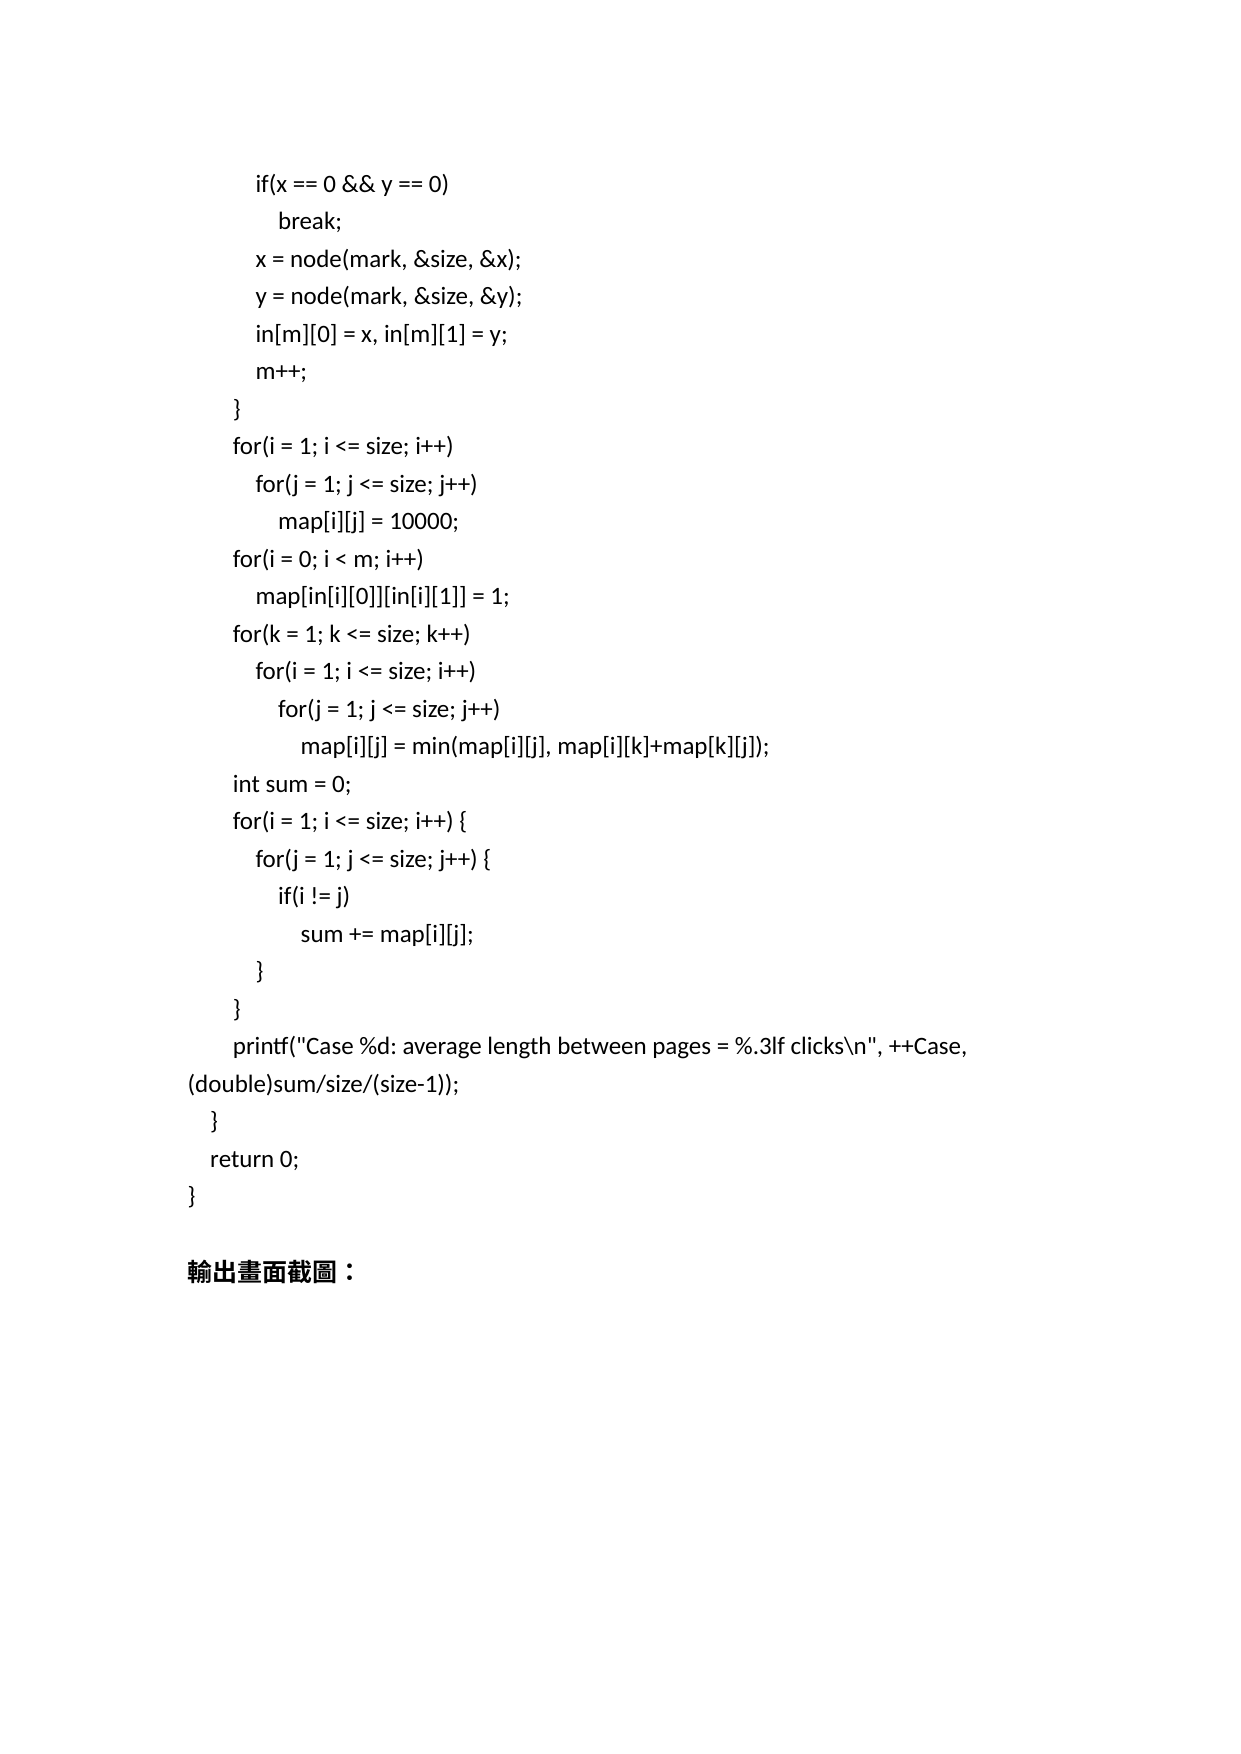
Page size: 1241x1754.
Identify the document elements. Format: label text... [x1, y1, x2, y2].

text y = node(mark, &size, &y); [187, 277, 1053, 314]
text } [187, 1102, 1053, 1139]
text int sum = 0; [187, 764, 1053, 802]
text for(i = 0; i < m; i++) [187, 539, 1053, 577]
text for(j = 1; j <= size; j++) [187, 464, 1053, 502]
text printf("Case %d: average length between pages = %.3lf clicks\n", ++Case, (double)sum/size/(size-1)); [187, 1027, 1053, 1102]
text break; [187, 202, 1053, 239]
text for(i = 1; i <= size; i++) [187, 652, 1053, 689]
text for(j = 1; j <= size; j++) { [187, 839, 1053, 877]
text m++; [187, 352, 1053, 389]
text in[m][0] = x, in[m][1] = y; [187, 314, 1053, 352]
text map[i][j] = min(map[i][j], map[i][k]+map[k][j]); [187, 727, 1053, 764]
text } [187, 389, 1053, 427]
text 輸出畫面截圖： [187, 1252, 1053, 1289]
text } [187, 989, 1053, 1027]
text for(k = 1; k <= size; k++) [187, 614, 1053, 652]
text if(x == 0 && y == 0) [187, 164, 1053, 202]
text for(i = 1; i <= size; i++) [187, 427, 1053, 464]
text if(i != j) [187, 877, 1053, 914]
text return 0; [187, 1139, 1053, 1177]
text sum += map[i][j]; [187, 914, 1053, 952]
text for(i = 1; i <= size; i++) { [187, 802, 1053, 839]
text map[i][j] = 10000; [187, 502, 1053, 539]
text } [187, 1177, 1053, 1214]
text x = node(mark, &size, &x); [187, 239, 1053, 277]
text } [187, 952, 1053, 989]
text for(j = 1; j <= size; j++) [187, 689, 1053, 727]
text map[in[i][0]][in[i][1]] = 1; [187, 577, 1053, 614]
